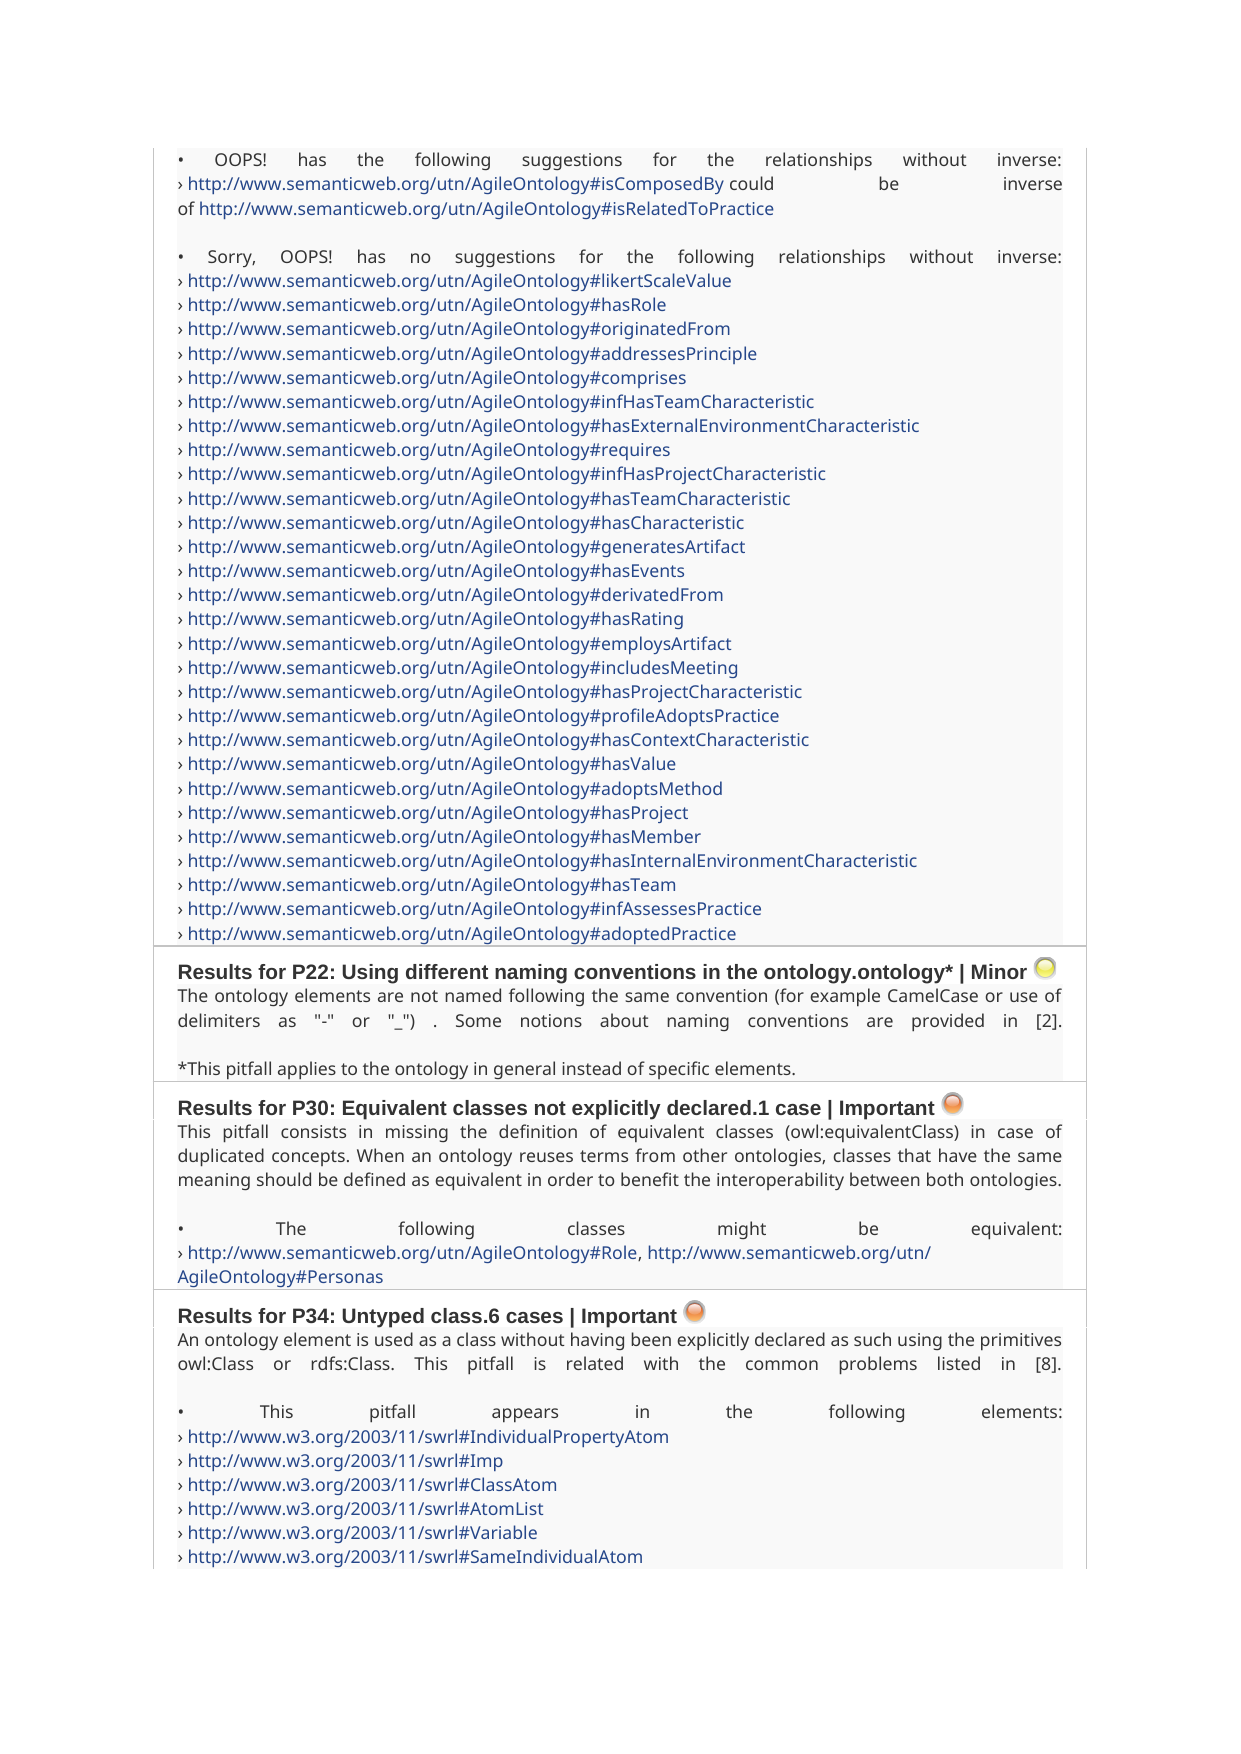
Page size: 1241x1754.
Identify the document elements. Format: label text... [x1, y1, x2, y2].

picture [1033, 957, 1057, 980]
text An ontology element is used as a class without having been explicitly declared as such using the primitives owl:Class or rdfs:Class. This pitfall is related with the common problems listed in [8]. • This pitfall appears in the following elements: › http://www.w3.org/2003/11/swrl#IndividualPropertyAtom › http://www.w3.org/2003/11/swrl#Imp › http://www.w3.org/2003/11/swrl#ClassAtom › http://www.w3.org/2003/11/swrl#AtomList › http://www.w3.org/2003/11/swrl#Variable › http://www.w3.org/2003/11/swrl#SameIndividualAtom [177, 1327, 1063, 1569]
text Results for P30: Equivalent classes not explicitly declared.1 case | Important [154, 1082, 1086, 1119]
text The ontology elements are not named following the same convention (for example CamelCase or use of delimiters as "-" or "_") . Some notions about naming conventions are provided in [2]. *This pitfall applies to the ontology in general instead of specific elements. [177, 984, 1063, 1081]
picture [941, 1092, 964, 1116]
text Results for P22: Using different naming conventions in the ontology.ontology* | Minor [154, 947, 1086, 984]
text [177, 148, 1063, 945]
text This pitfall consists in missing the definition of equivalent classes (owl:equivalentClass) in case of duplicated concepts. When an ontology reuses terms from other ontologies, classes that have the same meaning should be defined as equivalent in order to benefit the interoperability between both ontologies. • The following classes might be equivalent: › http://www.semanticweb.org/utn/AgileOntology#Role, http://www.semanticweb.org/utn/AgileOntology#Personas [177, 1119, 1063, 1289]
picture [683, 1300, 706, 1324]
text Results for P34: Untyped class.6 cases | Important [154, 1290, 1086, 1327]
